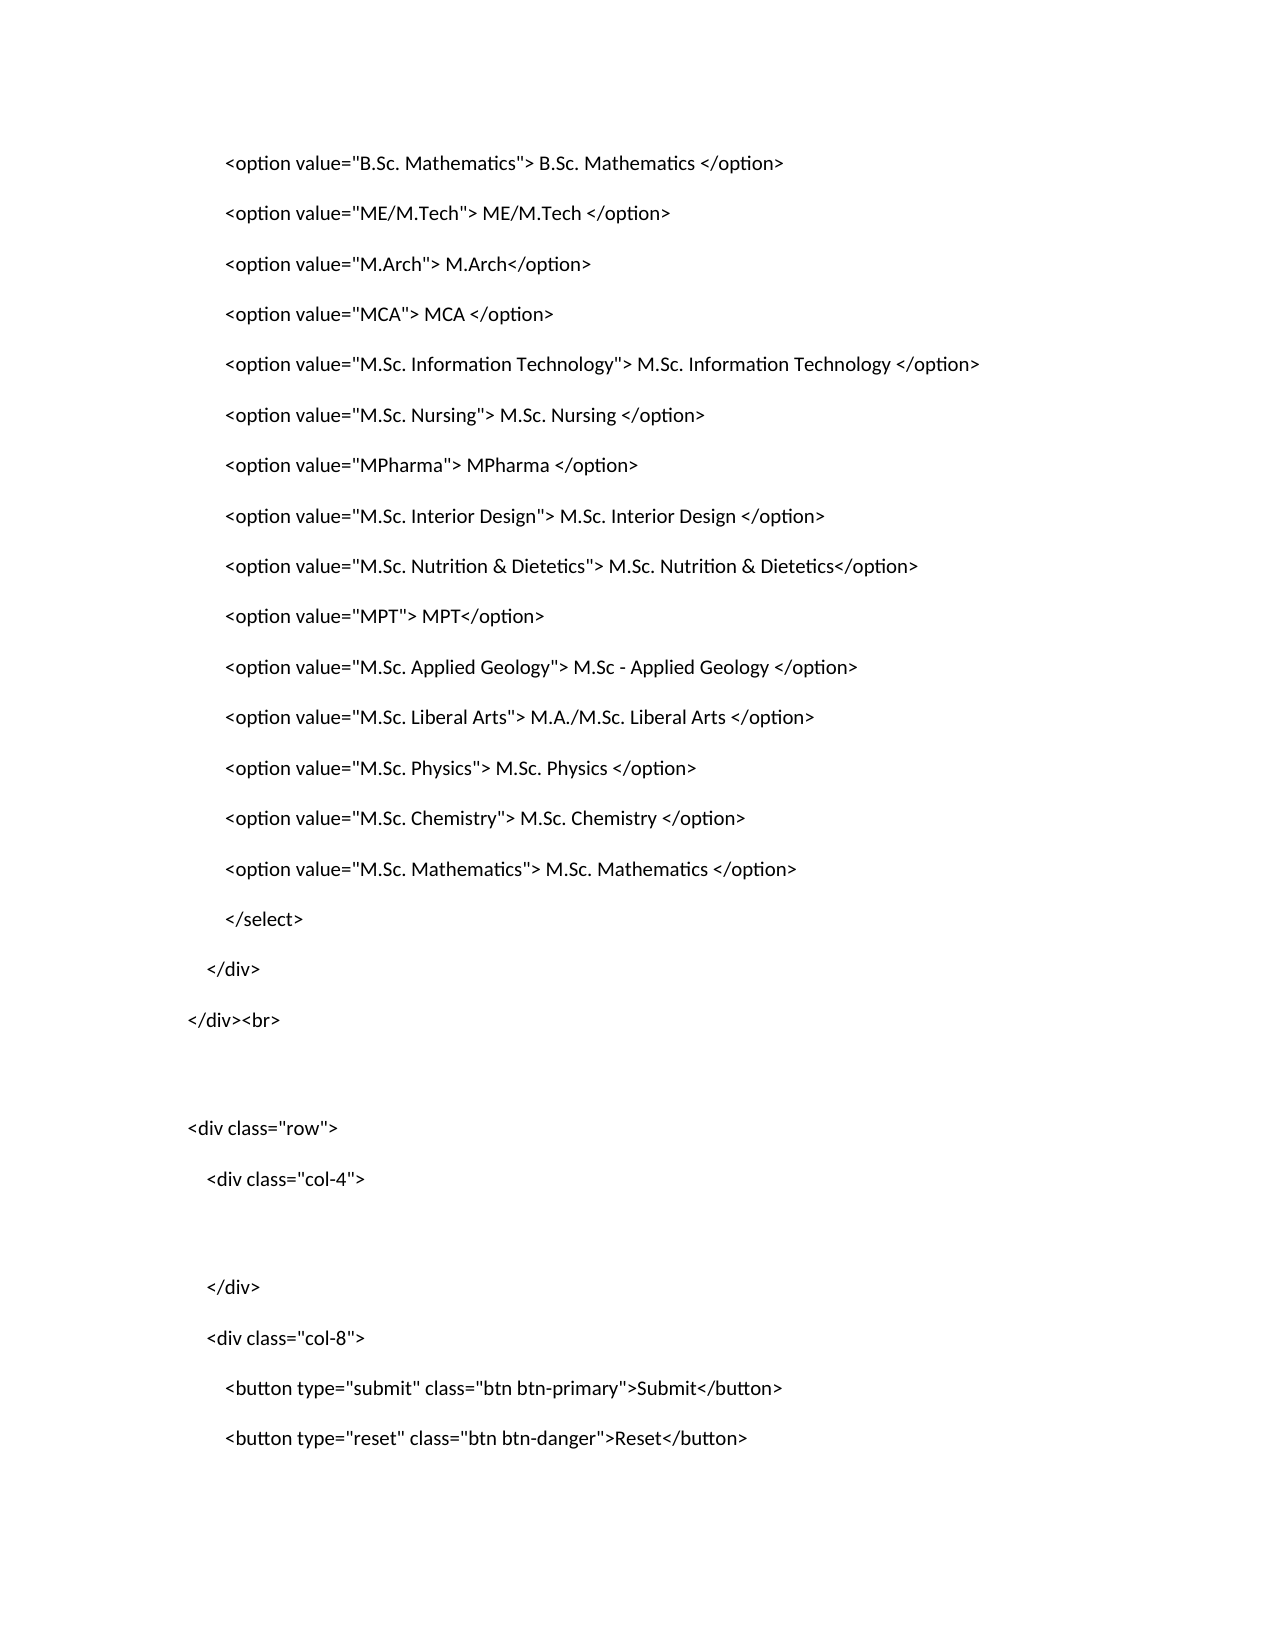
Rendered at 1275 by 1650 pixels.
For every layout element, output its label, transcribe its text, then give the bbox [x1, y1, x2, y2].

text <option value="M.Sc. Nutrition & Dietetics"> M.Sc. Nutrition & Dietetics</option> [150, 553, 1125, 579]
text <option value="M.Sc. Applied Geology"> M.Sc - Applied Geology </option> [150, 654, 1125, 679]
text <div class="col-8"> [150, 1325, 1125, 1350]
text </div> [150, 1274, 1125, 1300]
text <option value="M.Sc. Chemistry"> M.Sc. Chemistry </option> [150, 805, 1125, 831]
text <option value="M.Sc. Information Technology"> M.Sc. Information Technology </option> [150, 352, 1125, 377]
text <option value="MCA"> MCA </option> [150, 301, 1125, 327]
text <option value="MPharma"> MPharma </option> [150, 452, 1125, 478]
text <button type="submit" class="btn btn-primary">Submit</button> [150, 1375, 1125, 1401]
text </div> [150, 957, 1125, 982]
text <option value="M.Sc. Liberal Arts"> M.A./M.Sc. Liberal Arts </option> [150, 704, 1125, 730]
text <option value="M.Arch"> M.Arch</option> [150, 251, 1125, 276]
text </select> [150, 906, 1125, 932]
text <option value="M.Sc. Mathematics"> M.Sc. Mathematics </option> [150, 856, 1125, 881]
text <div class="row"> [150, 1116, 1125, 1141]
text <div class="col-4"> [150, 1166, 1125, 1191]
text <button type="reset" class="btn btn-danger">Reset</button> [150, 1426, 1125, 1451]
text <option value="M.Sc. Physics"> M.Sc. Physics </option> [150, 755, 1125, 780]
text <option value="ME/M.Tech"> ME/M.Tech </option> [150, 200, 1125, 226]
text <option value="B.Sc. Mathematics"> B.Sc. Mathematics </option> [150, 150, 1125, 175]
text <option value="M.Sc. Interior Design"> M.Sc. Interior Design </option> [150, 503, 1125, 528]
text <option value="MPT"> MPT</option> [150, 604, 1125, 629]
text <option value="M.Sc. Nursing"> M.Sc. Nursing </option> [150, 402, 1125, 427]
text </div><br> [150, 1007, 1125, 1032]
